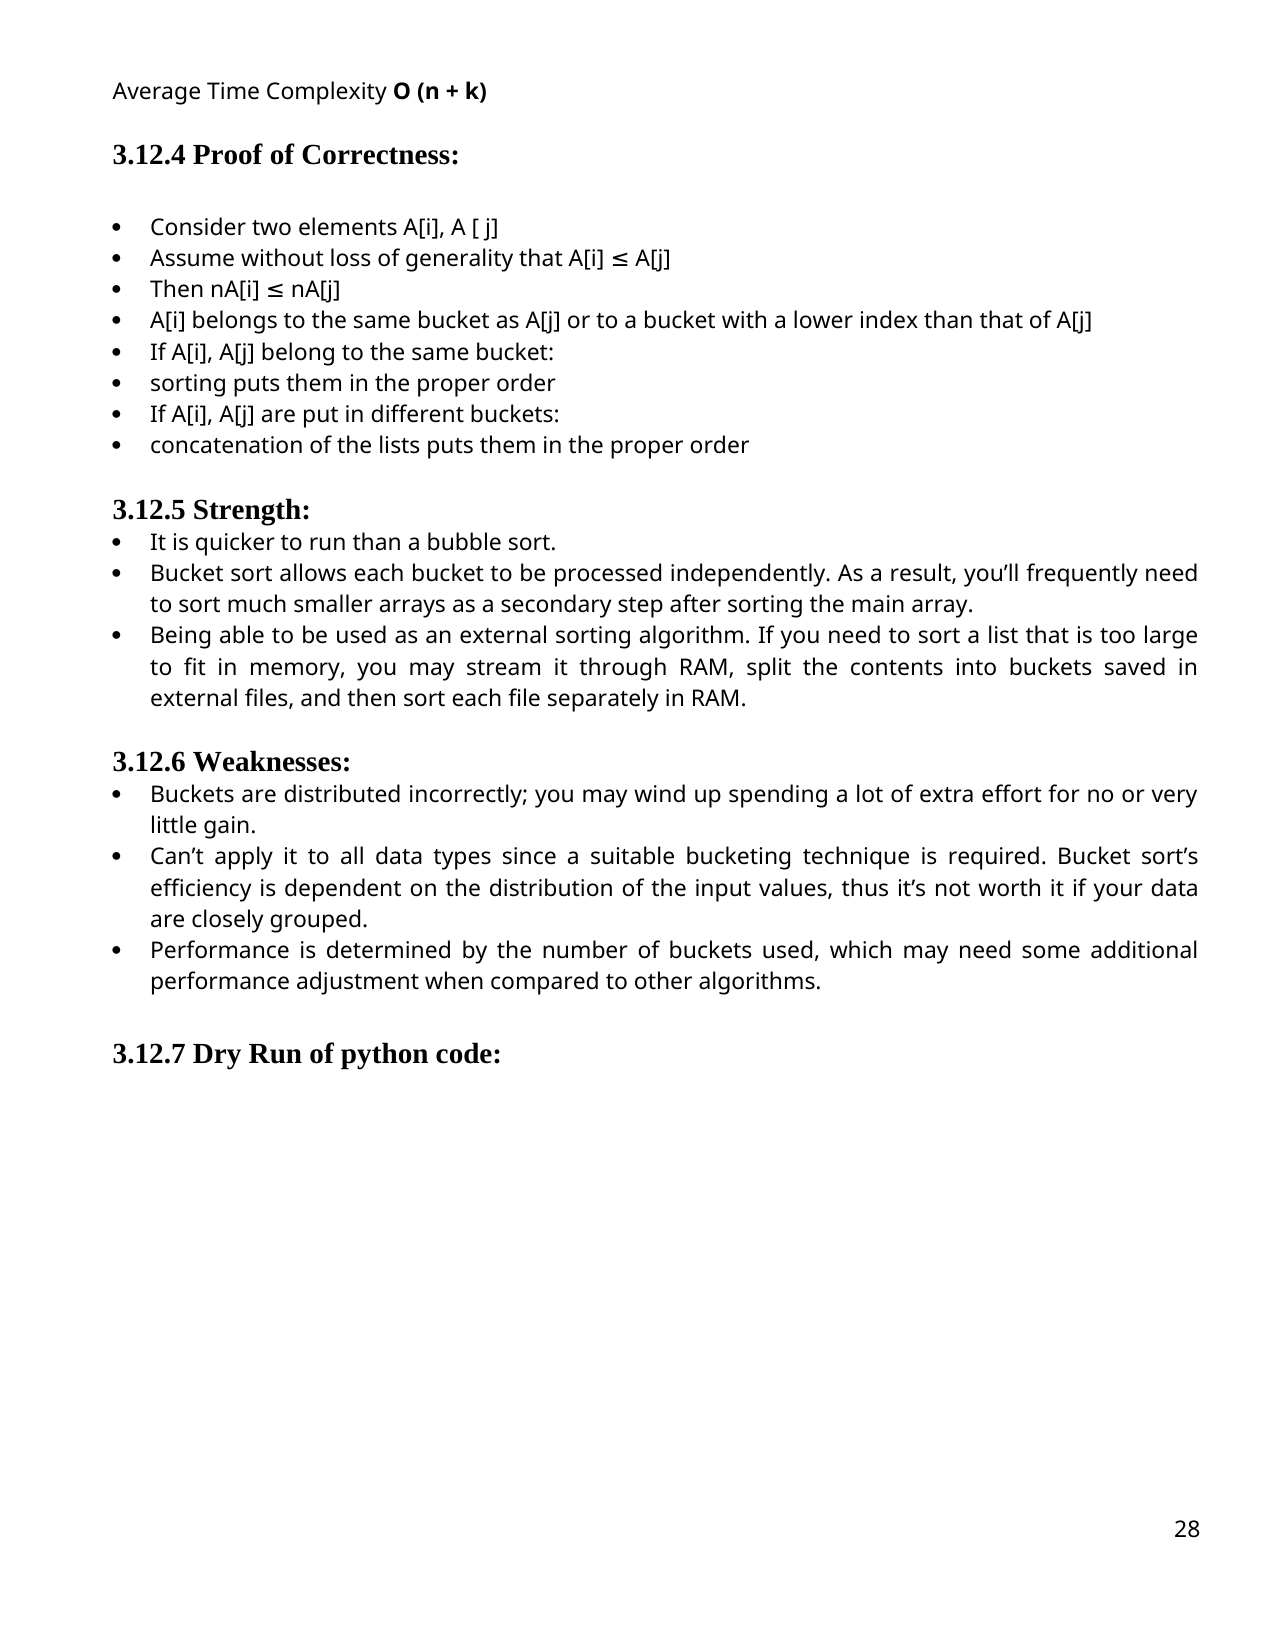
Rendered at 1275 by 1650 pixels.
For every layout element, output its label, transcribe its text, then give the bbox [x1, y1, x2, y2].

list If A[i], A[j] are put in different buckets: [112, 398, 1200, 429]
list Consider two elements A[i], A [ j] [112, 211, 1200, 242]
list Bucket sort allows each bucket to be processed independently. As a result, you’ll frequently need to sort much smaller arrays as a secondary step after sorting the main array. [112, 557, 1200, 619]
list Buckets are distributed incorrectly; you may wind up spending a lot of extra effort for no or very little gain. [112, 778, 1200, 840]
list Assume without loss of generality that A[i] ≤ A[j] [112, 242, 1200, 273]
list concatenation of the lists puts them in the proper order [112, 429, 1200, 461]
text 3.12.5 Strength: [75, 492, 1200, 526]
list Can’t apply it to all data types since a suitable bucketing technique is required. Bucket sort’s efficiency is dependent on the distribution of the input values, thus it’s not worth it if your data are closely grouped. [112, 840, 1200, 934]
text 3.12.4 Proof of Correctness: [75, 137, 1200, 171]
list sorting puts them in the proper order [112, 367, 1200, 398]
text Average Time Complexity O (n + k) [112, 75, 1200, 106]
list Being able to be used as an external sorting algorithm. If you need to sort a list that is too large to fit in memory, you may stream it through RAM, split the contents into buckets saved in external files, and then sort each file separately in RAM. [112, 619, 1200, 713]
list If A[i], A[j] belong to the same bucket: [112, 336, 1200, 367]
list Then nA[i] ≤ nA[j] [112, 273, 1200, 304]
text 3.12.7 Dry Run of python code: [75, 1036, 1200, 1070]
text 3.12.6 Weaknesses: [75, 744, 1200, 778]
list A[i] belongs to the same bucket as A[j] or to a bucket with a lower index than that of A[j] [112, 304, 1200, 336]
list It is quicker to run than a bubble sort. [112, 526, 1200, 557]
list Performance is determined by the number of buckets used, which may need some additional performance adjustment when compared to other algorithms. [112, 934, 1200, 997]
